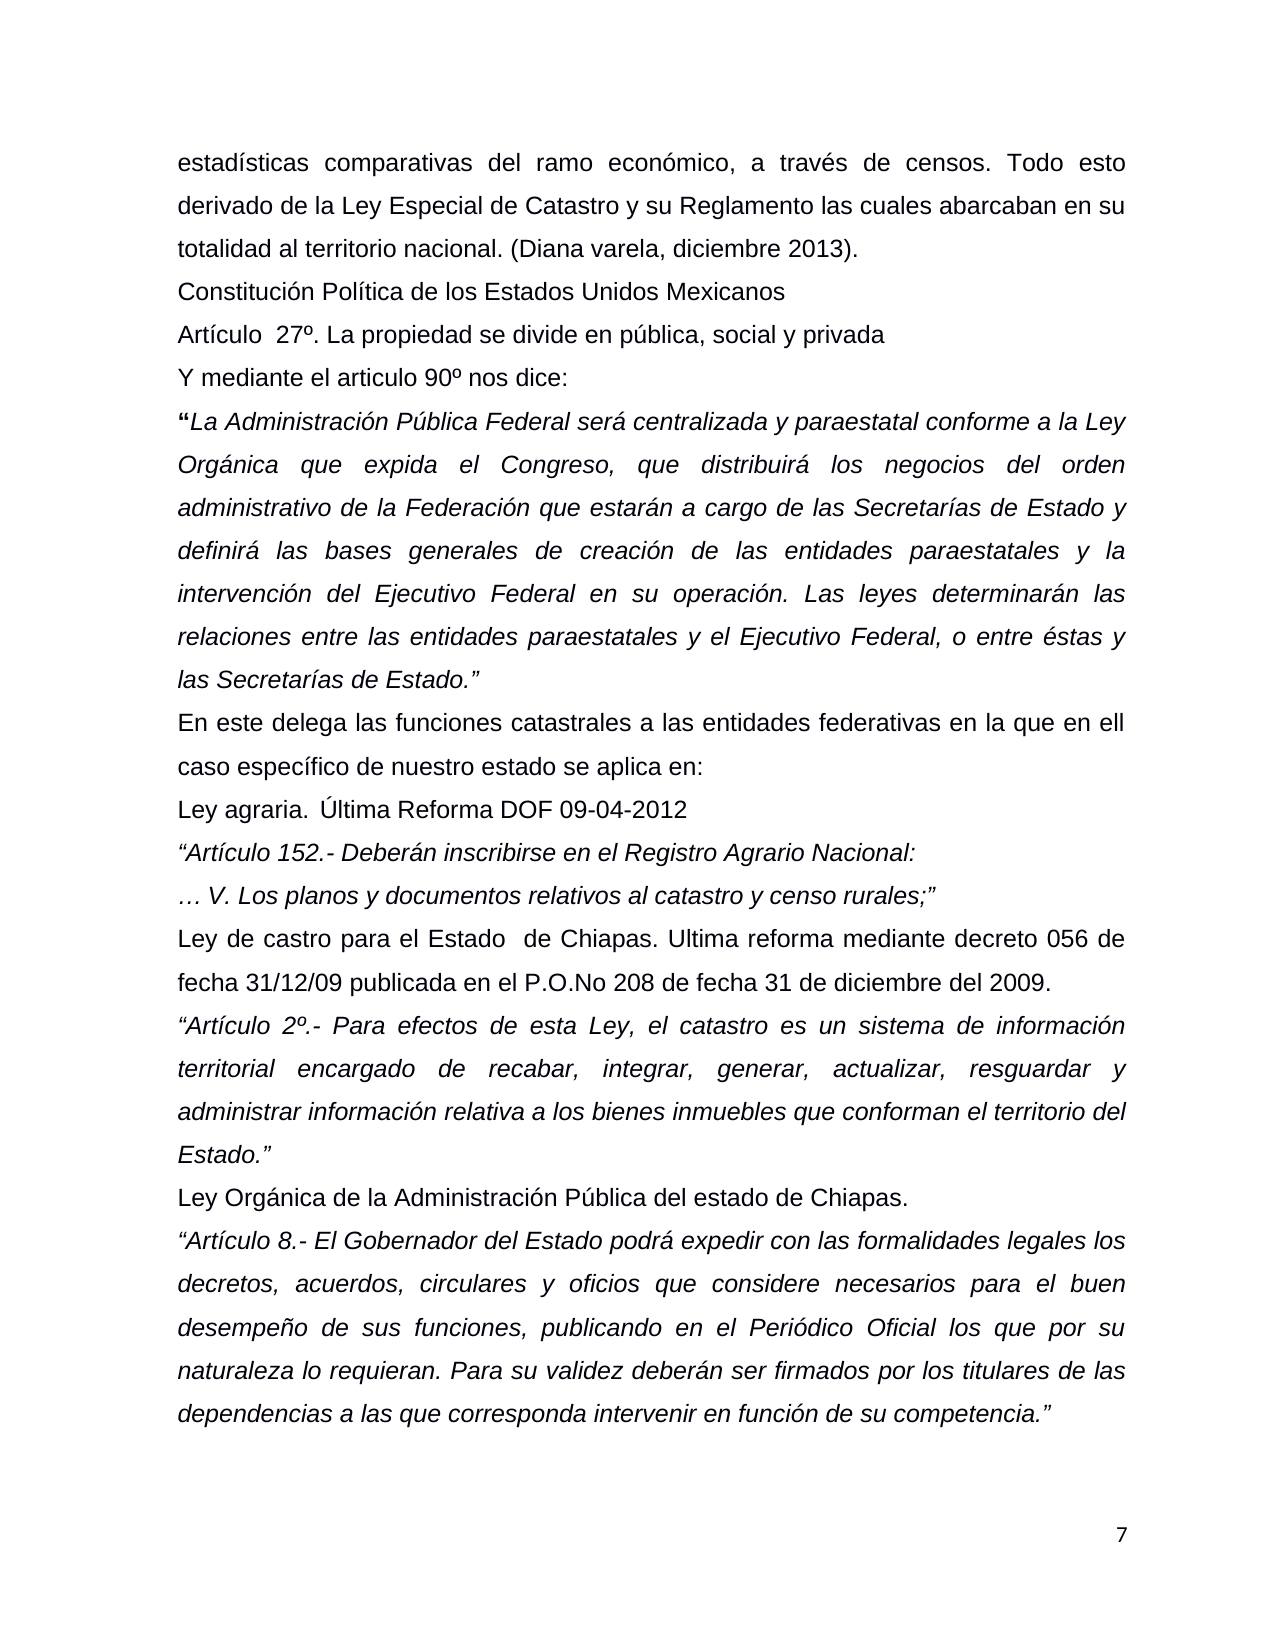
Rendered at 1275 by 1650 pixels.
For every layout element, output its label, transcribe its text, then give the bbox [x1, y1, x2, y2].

text … V. Los planos y documentos relativos al catastro y censo rurales;” [177, 881, 1127, 910]
text “Artículo 152.- Deberán inscribirse en el Registro Agrario Nacional: [177, 838, 1127, 867]
text Ley Orgánica de la Administración Pública del estado de Chiapas. [177, 1183, 1127, 1212]
text “Artículo 2º.- Para efectos de esta Ley, el catastro es un sistema de información territorial encargado de recabar, integrar, generar, actualizar, resguardar y administrar información relativa a los bienes inmuebles que conforman el territorio del Estado.” [177, 1011, 1127, 1169]
text “Artículo 8.- El Gobernador del Estado podrá expedir con las formalidades legales los decretos, acuerdos, circulares y oficios que considere necesarios para el buen desempeño de sus funciones, publicando en el Periódico Oficial los que por su naturaleza lo requieran. Para su validez deberán ser firmados por los titulares de las dependencias a las que corresponda intervenir en función de su competencia.” [177, 1226, 1127, 1427]
text En este delega las funciones catastrales a las entidades federativas en la que en ell caso específico de nuestro estado se aplica en: [177, 708, 1127, 780]
text Artículo 27º. La propiedad se divide en pública, social y privada [177, 320, 1127, 349]
text Y mediante el articulo 90º nos dice: [177, 363, 1127, 392]
text “La Administración Pública Federal será centralizada y paraestatal conforme a la Ley Orgánica que expida el Congreso, que distribuirá los negocios del orden administrativo de la Federación que estarán a cargo de las Secretarías de Estado y definirá las bases generales de creación de las entidades paraestatales y la intervención del Ejecutivo Federal en su operación. Las leyes determinarán las relaciones entre las entidades paraestatales y el Ejecutivo Federal, o entre éstas y las Secretarías de Estado.” [177, 406, 1127, 694]
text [177, 148, 1127, 263]
text Ley de castro para el Estado de Chiapas. Ultima reforma mediante decreto 056 de fecha 31/12/09 publicada en el P.O.No 208 de fecha 31 de diciembre del 2009. [177, 924, 1127, 996]
text Constitución Política de los Estados Unidos Mexicanos [177, 277, 1127, 306]
text Ley agraria. Última Reforma DOF 09-04-2012 [177, 794, 1127, 823]
